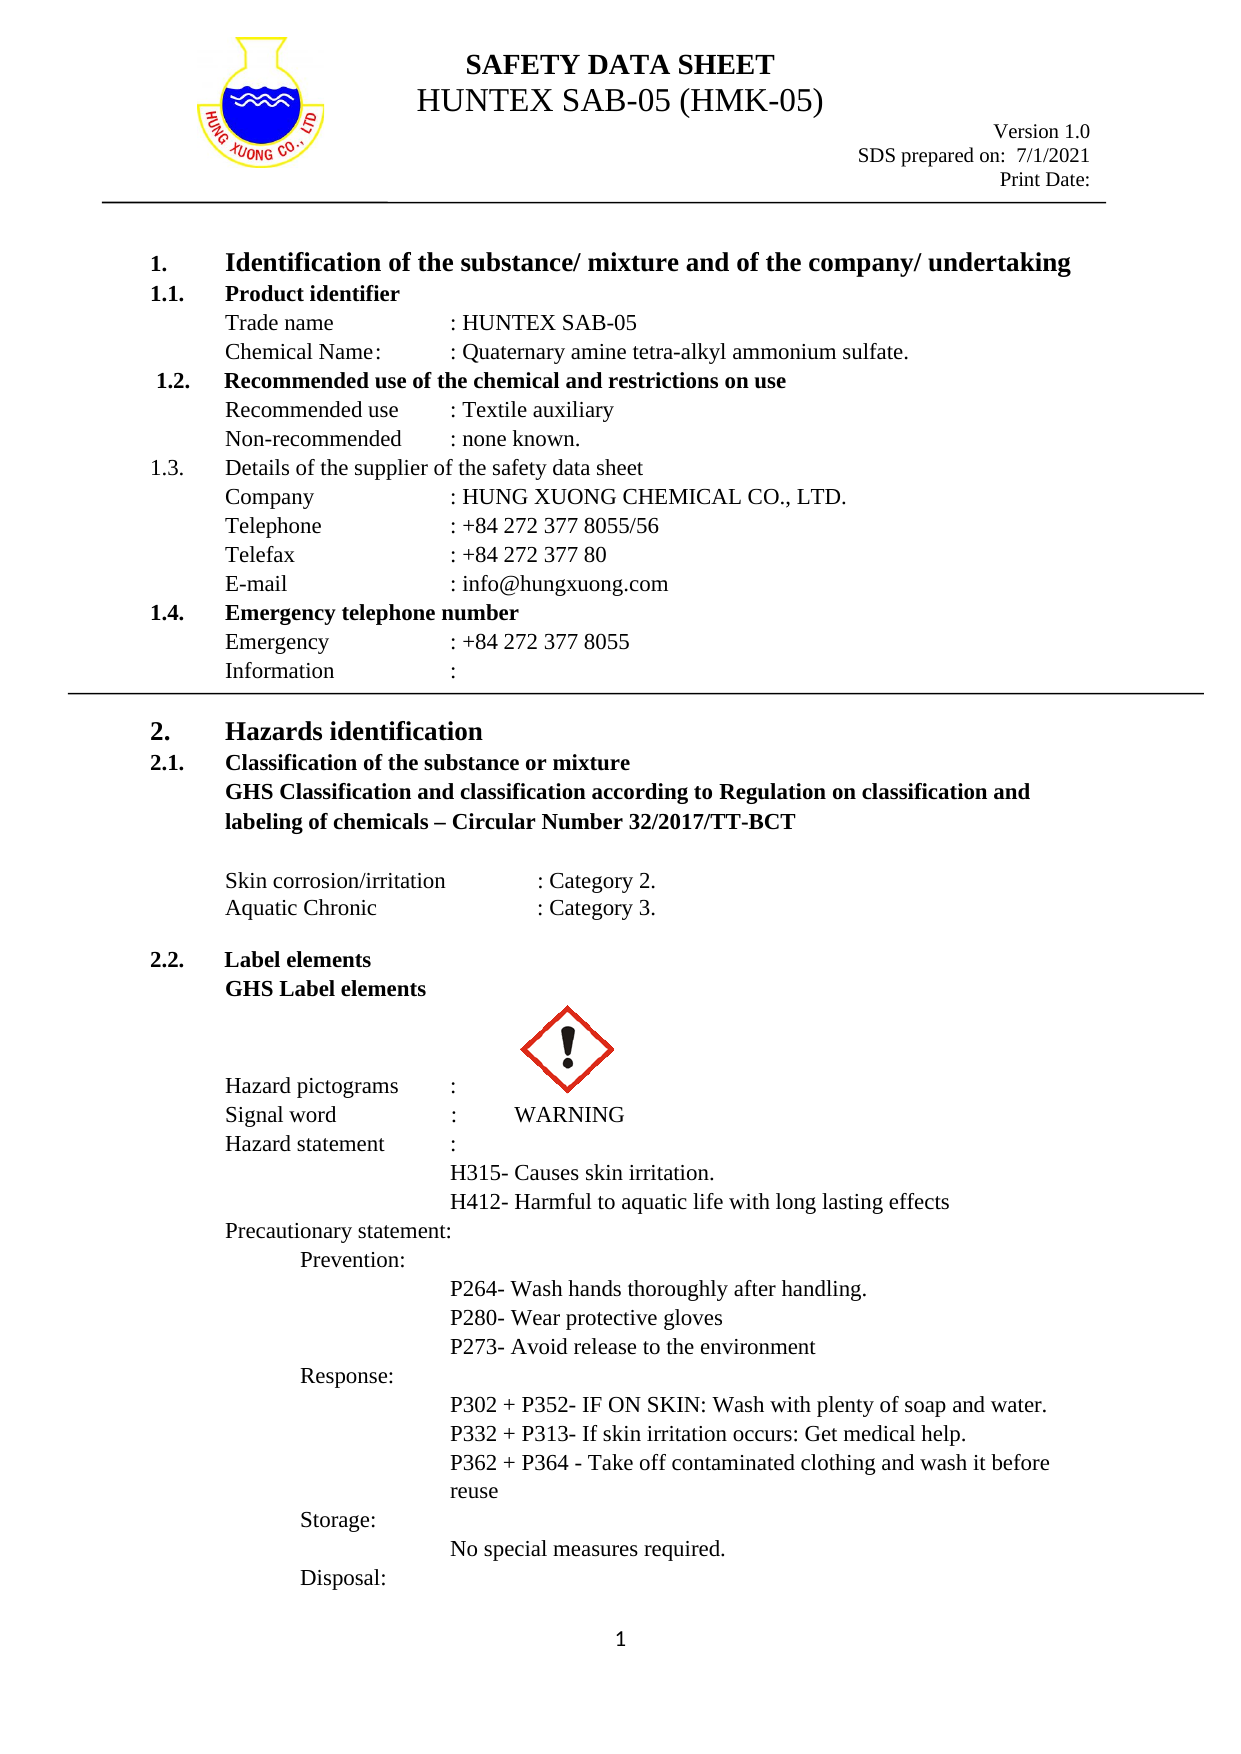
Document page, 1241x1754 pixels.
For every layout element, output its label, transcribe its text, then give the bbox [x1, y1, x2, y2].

text Signal word : WARNING [150, 1101, 1090, 1127]
text H412- Harmful to aquatic life with long lasting effects [450, 1188, 1090, 1214]
picture [197, 37, 325, 168]
text 1.1. Product identifier [150, 280, 1090, 307]
text P302 + P352- IF ON SKIN: Wash with plenty of soap and water. [375, 1391, 1090, 1417]
text 1.2. Recommended use of the chemical and restrictions on use [150, 367, 1090, 394]
text 2. Hazards identification [150, 715, 1090, 746]
text Hazard statement : [150, 1130, 1090, 1156]
text Hazard pictograms : [150, 1004, 1090, 1098]
text 1.3. Details of the supplier of the safety data sheet [150, 454, 1090, 481]
text P273- Avoid release to the environment [450, 1333, 1090, 1359]
text Trade name : HUNTEX SAB-05 [150, 309, 1090, 336]
text Disposal: [225, 1564, 1090, 1591]
text Information : [150, 657, 1090, 683]
text Telephone : +84 272 377 8055/56 [150, 512, 1090, 538]
text P280- Wear protective gloves [450, 1304, 1090, 1330]
text 1.4. Emergency telephone number [150, 599, 1090, 625]
text Non-recommended : none known. [150, 425, 1090, 452]
text Skin corrosion/irritation : Category 2. [150, 867, 1090, 894]
text GHS Label elements [150, 975, 1090, 1002]
text GHS Classification and classification according to Regulation on classification and labeling of chemicals – Circular Number 32/2017/TT-BCT [225, 778, 1090, 834]
text Emergency : +84 272 377 8055 [150, 628, 1090, 654]
text No special measures required. [375, 1535, 1090, 1562]
picture [519, 1004, 615, 1094]
text Storage: [225, 1506, 1090, 1533]
text Prevention: [300, 1246, 1090, 1272]
text P362 + P364 - Take off contaminated clothing and wash it before reuse [450, 1448, 1090, 1504]
text 2.1. Classification of the substance or mixture [150, 749, 1090, 775]
text E-mail : info@hungxuong.com [150, 570, 1090, 596]
text P332 + P313- If skin irritation occurs: Get medical help. [375, 1419, 1090, 1446]
text Company : HUNG XUONG CHEMICAL CO., LTD. [150, 483, 1090, 509]
text Aquatic Chronic : Category 3. [150, 894, 1090, 920]
text Response: [225, 1362, 1090, 1388]
text H315- Causes skin irritation. [450, 1159, 1090, 1185]
text Recommended use : Textile auxiliary [150, 396, 1090, 423]
text Chemical Name : : Quaternary amine tetra-alkyl ammonium sulfate. [150, 338, 1090, 365]
text 1. Identification of the substance/ mixture and of the company/ undertaking [150, 246, 1090, 277]
text P264- Wash hands thoroughly after handling. [450, 1275, 1090, 1301]
text Telefax : +84 272 377 80 [150, 541, 1090, 567]
text 2.2. Label elements [150, 946, 1090, 973]
text Precautionary statement: [150, 1217, 1090, 1243]
